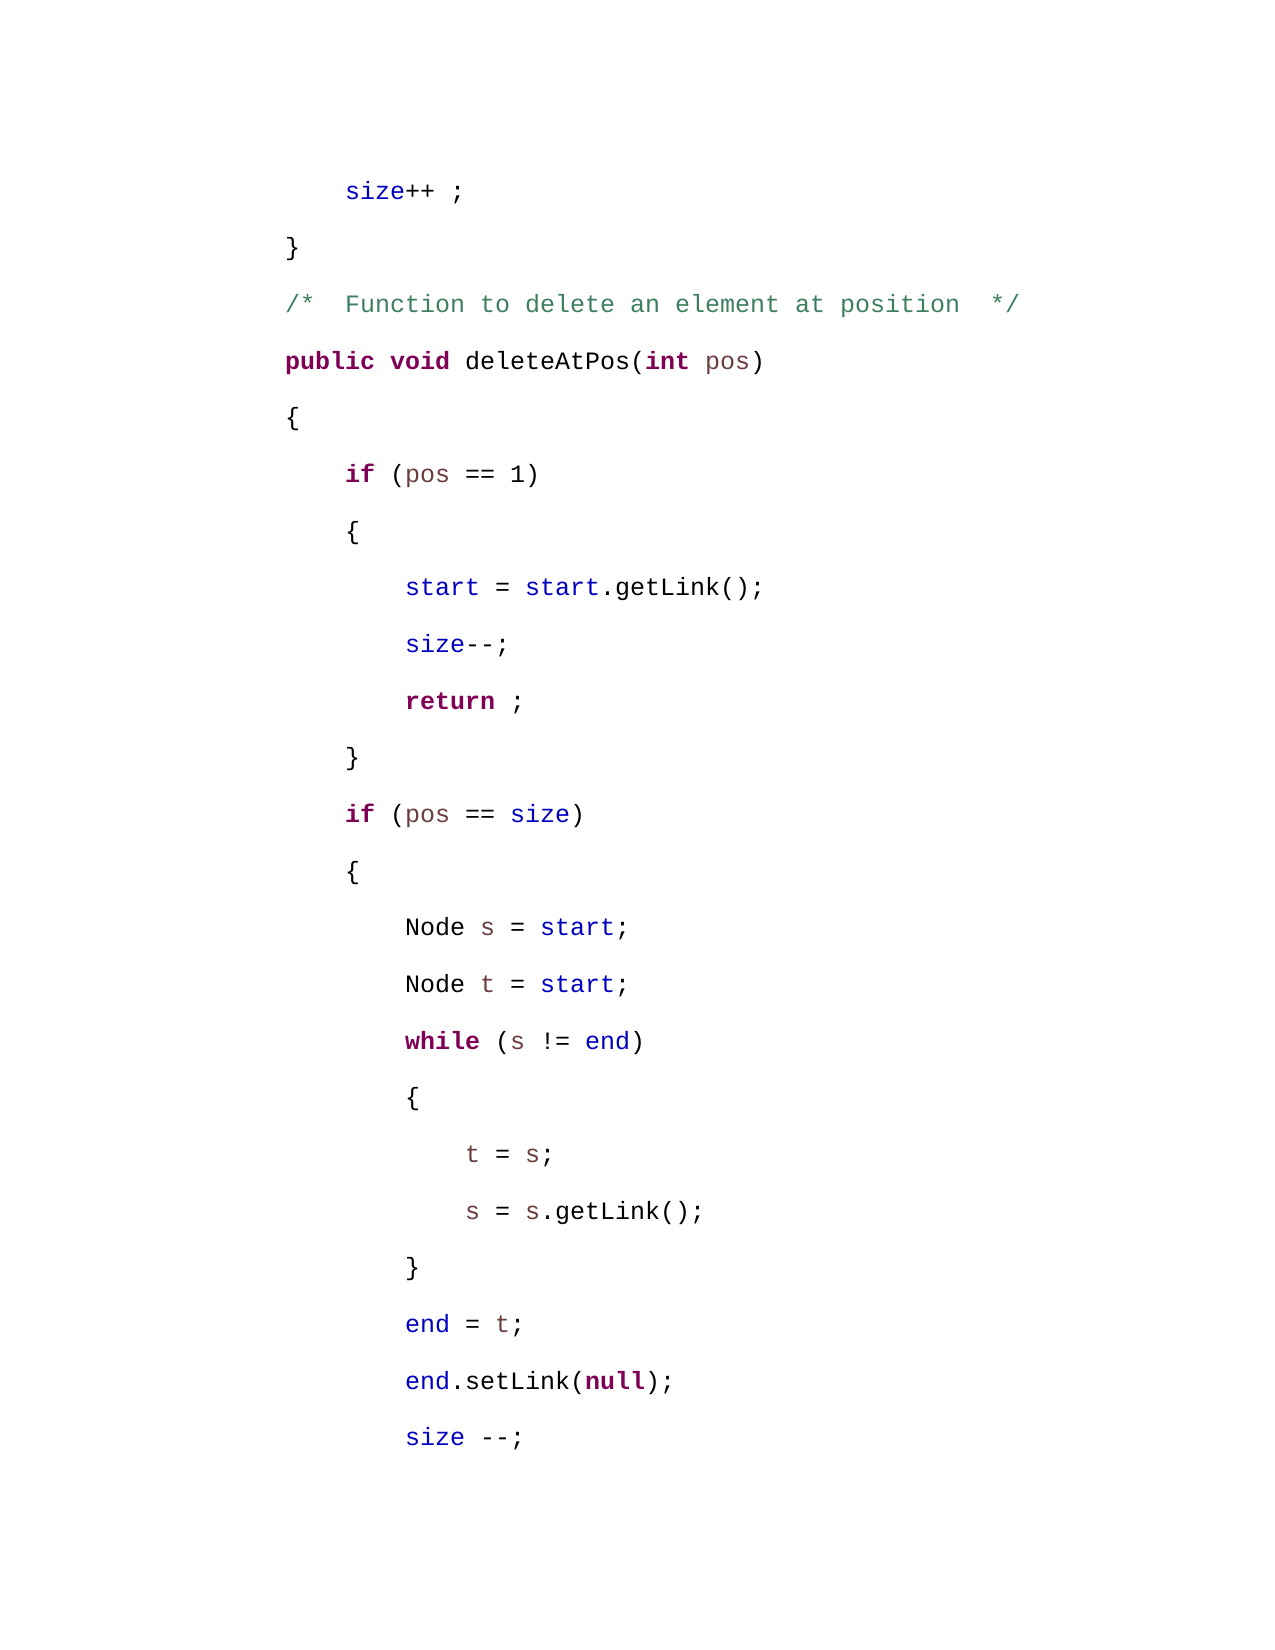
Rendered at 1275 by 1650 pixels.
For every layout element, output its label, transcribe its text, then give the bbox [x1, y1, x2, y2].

text start = start.getLink(); [150, 575, 1125, 603]
text public void deleteAtPos(int pos) [150, 348, 1125, 377]
text { [150, 518, 1125, 547]
text { [150, 405, 1125, 433]
text } [150, 1255, 1125, 1283]
text /* Function to delete an element at position */ [150, 292, 1125, 320]
text Node t = start; [150, 972, 1125, 1000]
text size--; [150, 632, 1125, 660]
text size++ ; [150, 178, 1125, 207]
text size --; [150, 1425, 1125, 1453]
text t = s; [150, 1142, 1125, 1170]
text while (s != end) [150, 1028, 1125, 1057]
text Node s = start; [150, 915, 1125, 943]
text end.setLink(null); [150, 1368, 1125, 1397]
text } [150, 745, 1125, 773]
text end = t; [150, 1312, 1125, 1340]
text s = s.getLink(); [150, 1198, 1125, 1227]
text { [150, 1085, 1125, 1113]
text } [150, 235, 1125, 263]
text if (pos == 1) [150, 462, 1125, 490]
text { [150, 858, 1125, 887]
text if (pos == size) [150, 802, 1125, 830]
text return ; [150, 688, 1125, 717]
